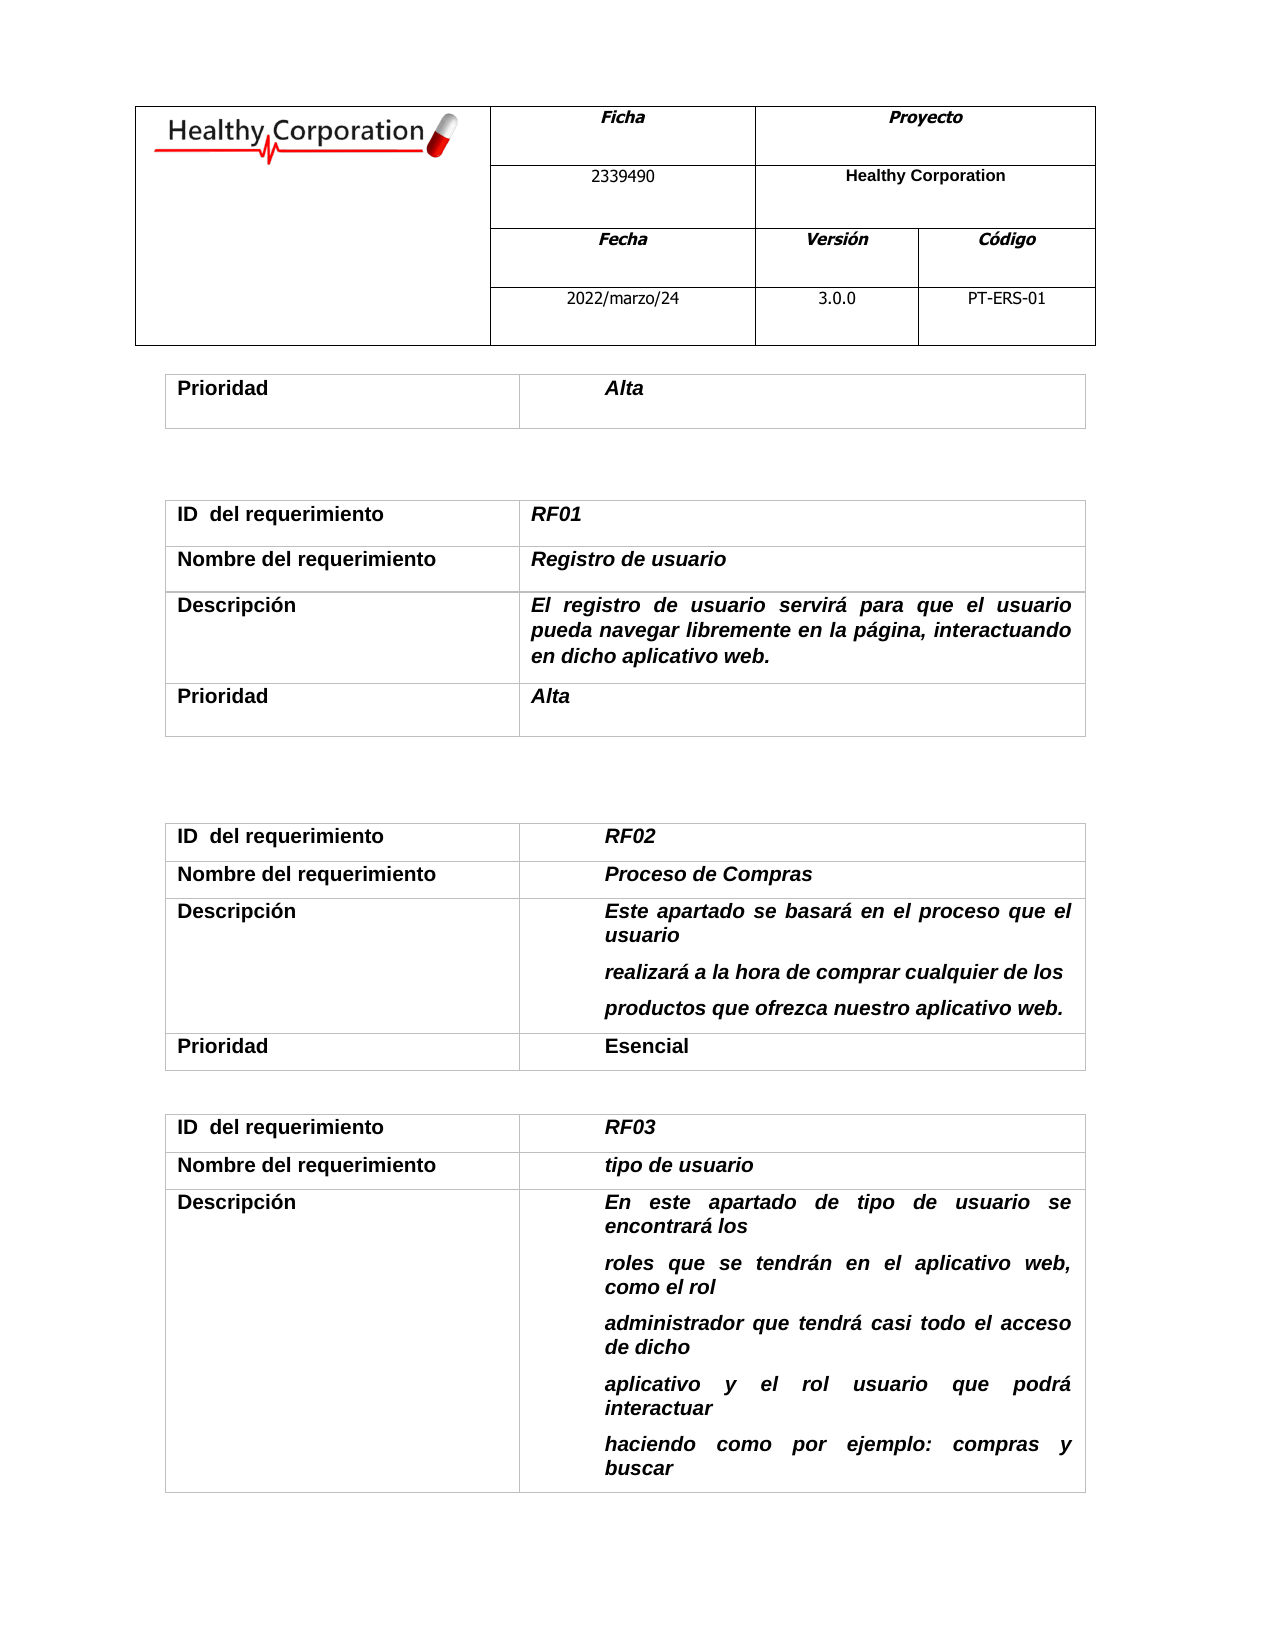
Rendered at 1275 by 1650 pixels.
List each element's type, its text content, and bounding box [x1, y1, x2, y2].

table_cell Nombre del requerimiento [166, 1153, 519, 1189]
table_header RF01 [520, 501, 1085, 546]
table_header RF03 [520, 1115, 1085, 1152]
table_header ID del requerimiento [166, 1115, 519, 1152]
table_cell Prioridad [166, 1034, 519, 1070]
table_cell Descripción [166, 899, 519, 1032]
table_cell El registro de usuario servirá para que el usuario pueda navegar libremente en la página, interactuando en dicho aplicativo web. [520, 593, 1085, 683]
table_cell Nombre del requerimiento [166, 862, 519, 898]
table_cell Nombre del requerimiento [166, 547, 519, 591]
table_cell tipo de usuario [520, 1153, 1085, 1189]
table_header RF02 [520, 824, 1085, 861]
table_cell Esencial [520, 1034, 1085, 1070]
table_cell Registro de usuario [520, 547, 1085, 591]
table_header ID del requerimiento [166, 824, 519, 861]
table_cell Alta [520, 684, 1085, 736]
table_cell Descripción [166, 593, 519, 683]
table_cell Proceso de Compras [520, 862, 1085, 898]
picture [146, 107, 477, 166]
table_cell Prioridad [166, 375, 519, 427]
table_cell Prioridad [166, 684, 519, 736]
table_cell Descripción [166, 1190, 519, 1492]
table_cell Alta [520, 375, 1085, 427]
table_cell Este apartado se basará en el proceso que el usuario realizará a la hora de comprar cualquier de los productos que ofrezca nuestro aplicativo web. [520, 899, 1085, 1032]
table_header ID del requerimiento [166, 501, 519, 546]
